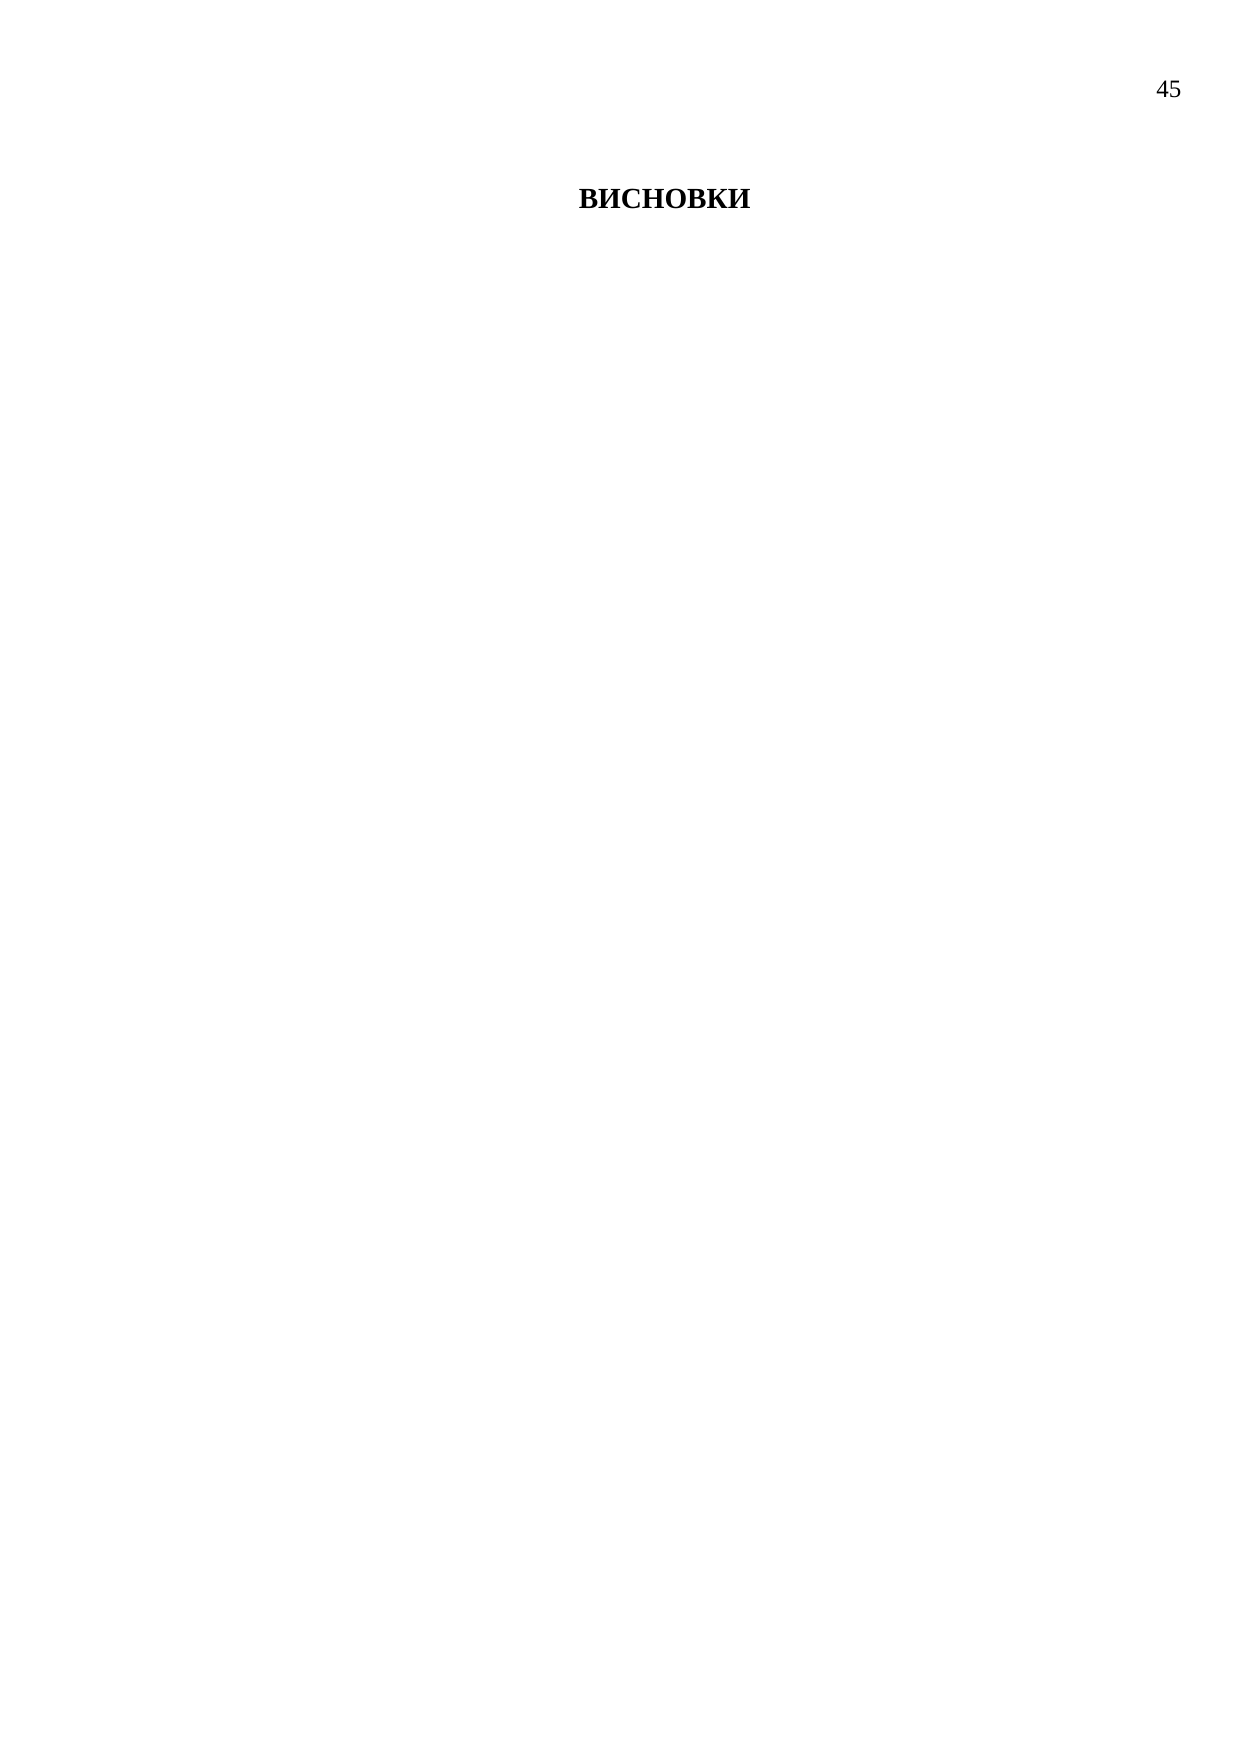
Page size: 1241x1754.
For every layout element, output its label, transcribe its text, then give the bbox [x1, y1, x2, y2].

text ВИСНОВКИ [148, 182, 1181, 215]
